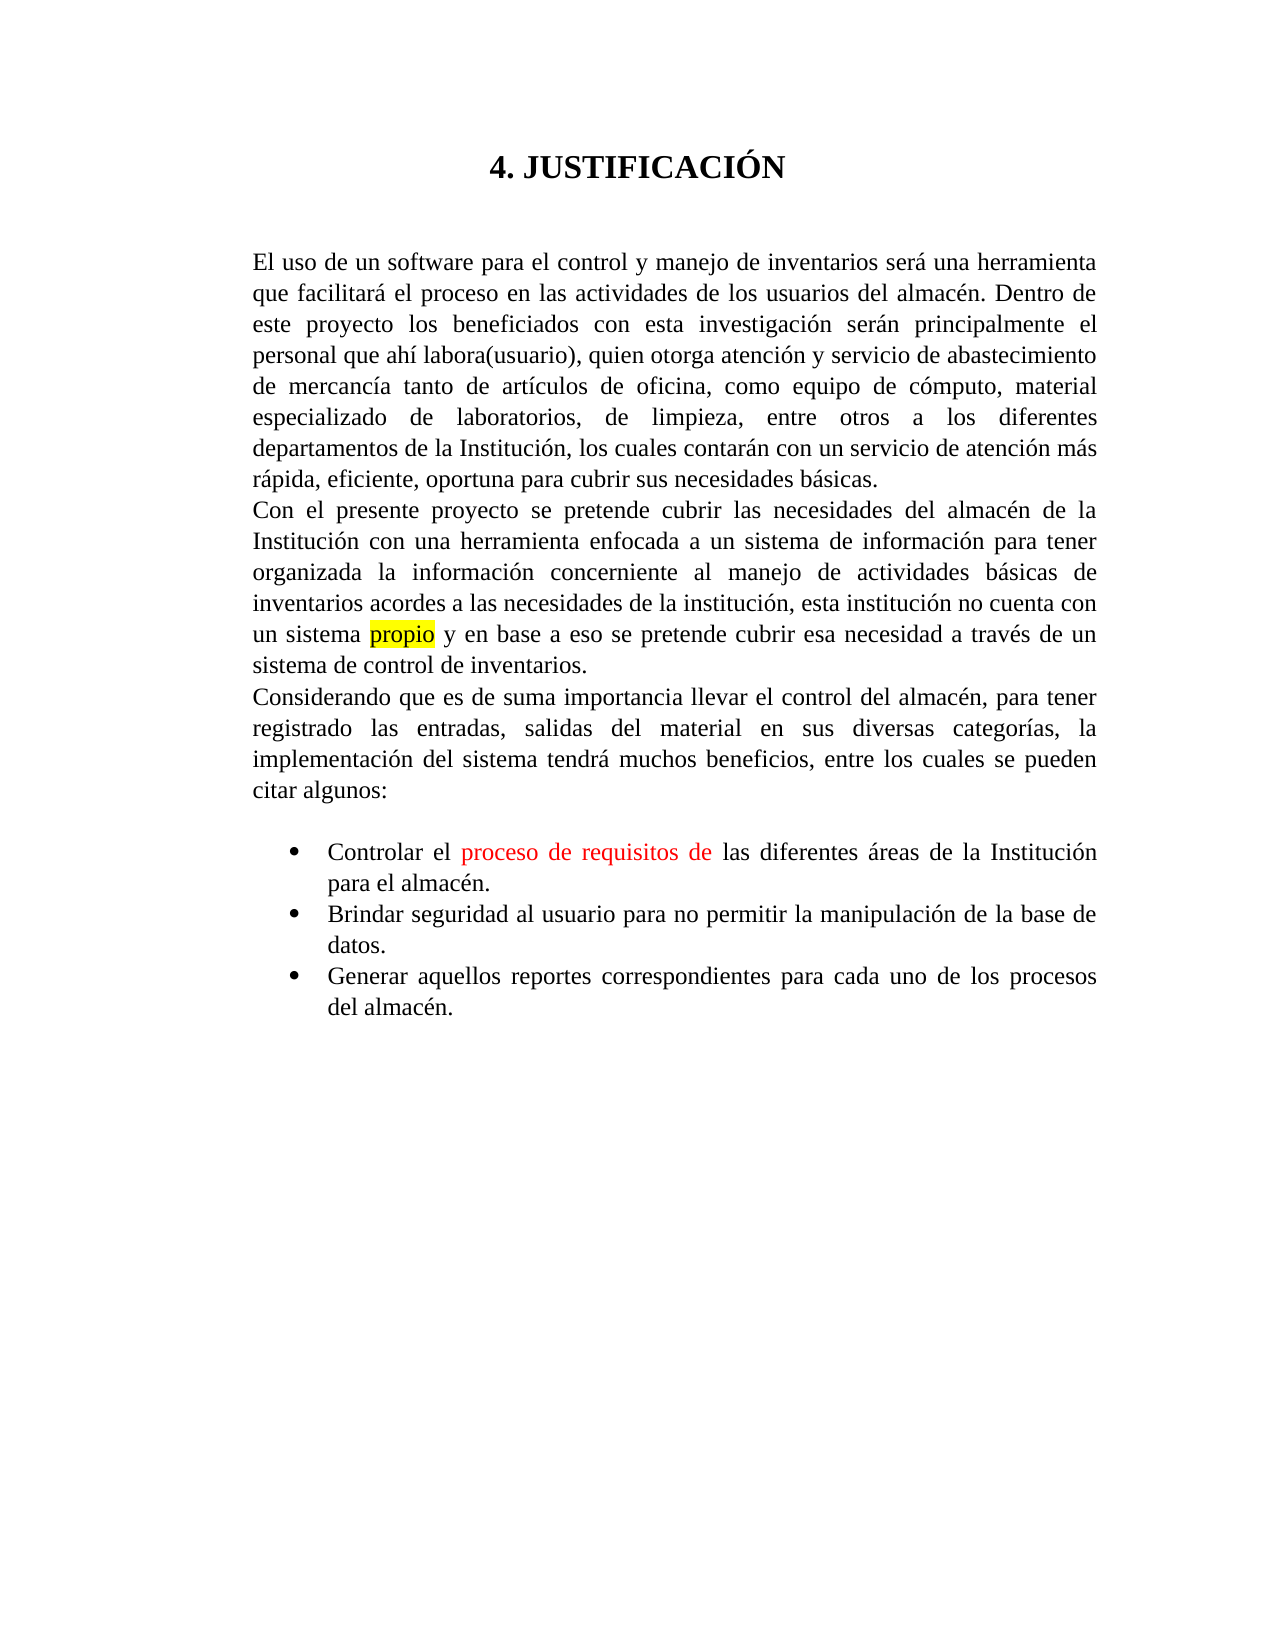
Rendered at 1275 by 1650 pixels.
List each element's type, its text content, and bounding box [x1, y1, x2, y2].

list Con el presente proyecto se pretende cubrir las necesidades del almacén de la Institución con una herramienta enfocada a un sistema de información para tener organizada la información concerniente al manejo de actividades básicas de inventarios acordes a las necesidades de la institución, esta institución no cuenta con un sistema propio y en base a eso se pretende cubrir esa necesidad a través de un sistema de control de inventarios. [252, 495, 1098, 679]
text 4. JUSTIFICACIÓN [177, 148, 1098, 186]
list Controlar el proceso de requisitos de las diferentes áreas de la Institución para el almacén. [290, 837, 1098, 897]
list Brindar seguridad al usuario para no permitir la manipulación de la base de datos. [290, 899, 1098, 959]
list Considerando que es de suma importancia llevar el control del almacén, para tener registrado las entradas, salidas del material en sus diversas categorías, la implementación del sistema tendrá muchos beneficios, entre los cuales se pueden citar algunos: [252, 682, 1098, 803]
list El uso de un software para el control y manejo de inventarios será una herramienta que facilitará el proceso en las actividades de los usuarios del almacén. Dentro de este proyecto los beneficiados con esta investigación serán principalmente el personal que ahí labora(usuario), quien otorga atención y servicio de abastecimiento de mercancía tanto de artículos de oficina, como equipo de cómputo, material especializado de laboratorios, de limpieza, entre otros a los diferentes departamentos de la Institución, los cuales contarán con un servicio de atención más rápida, eficiente, oportuna para cubrir sus necesidades básicas. [252, 247, 1098, 493]
list Generar aquellos reportes correspondientes para cada uno de los procesos del almacén. [290, 961, 1098, 1021]
